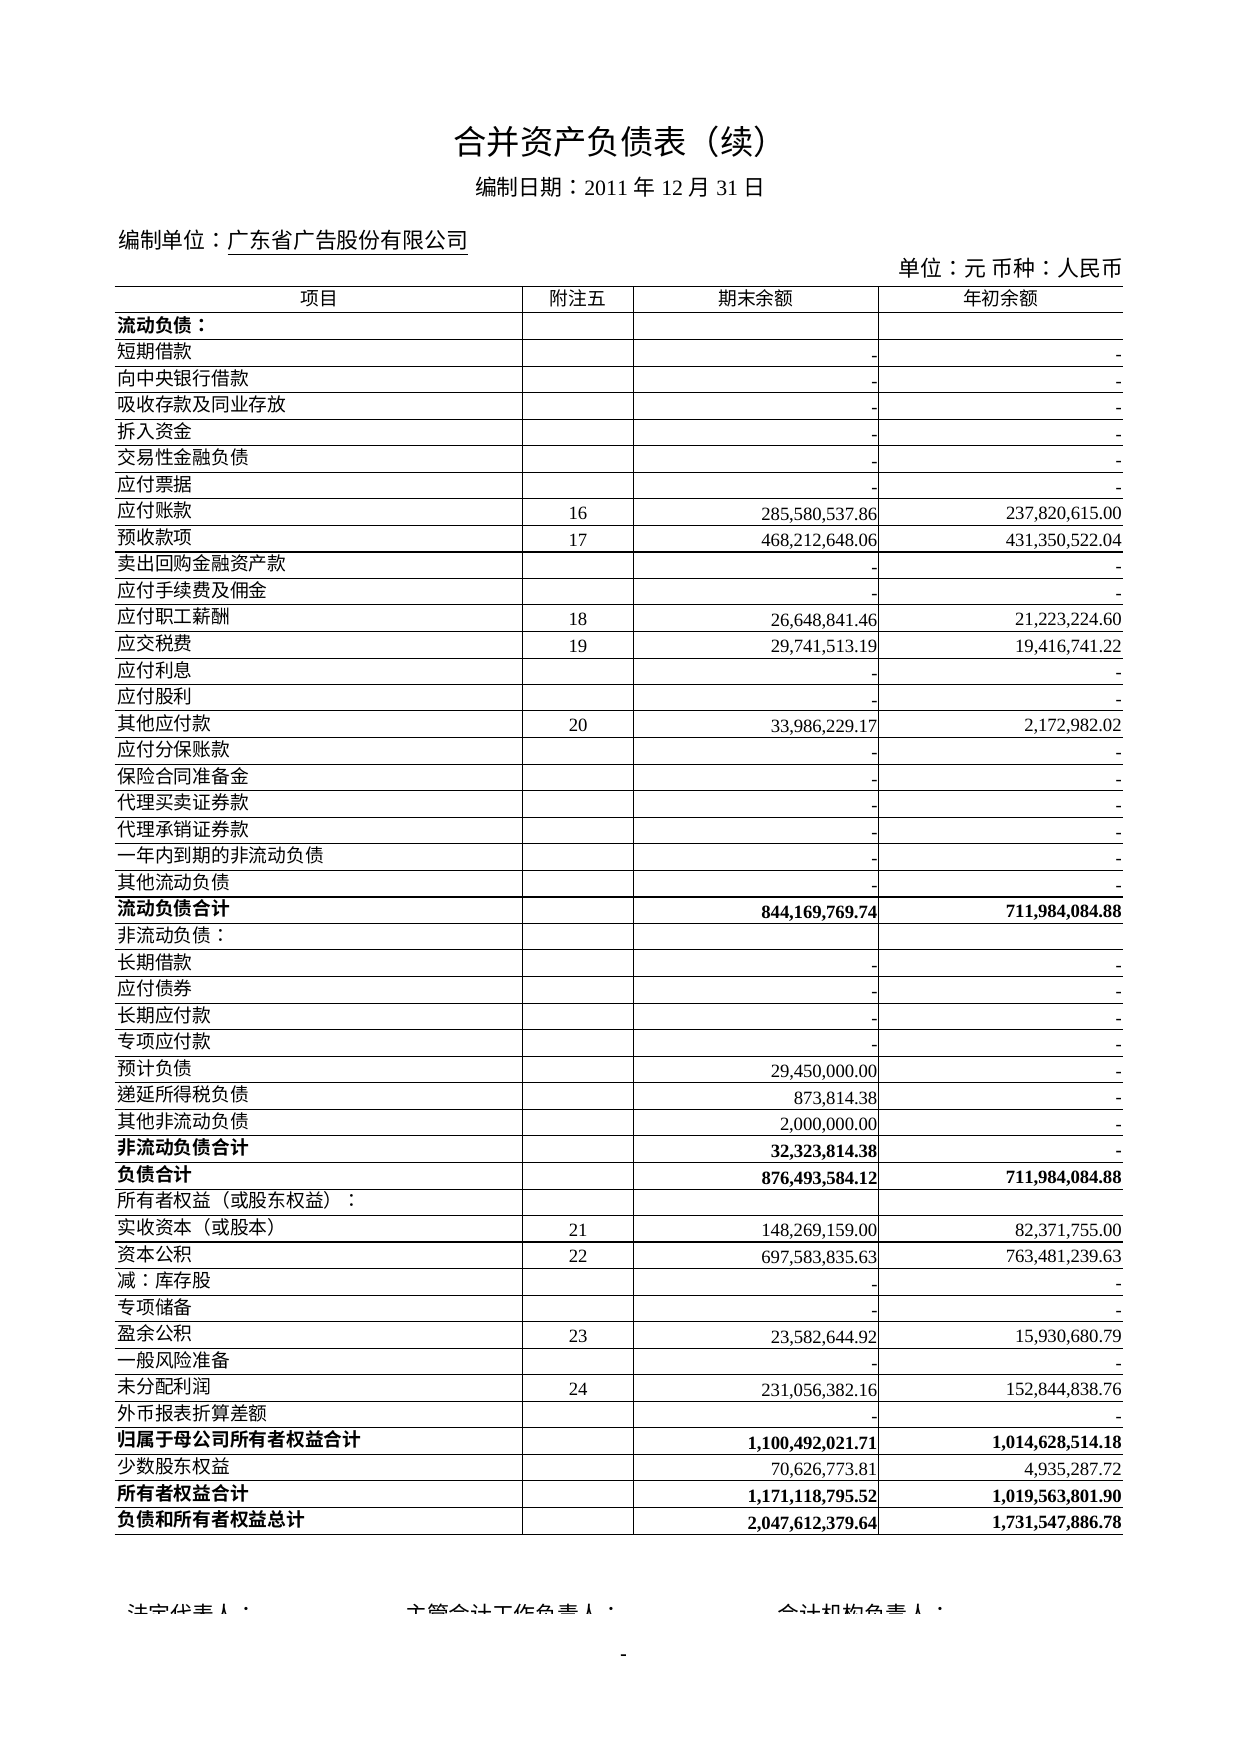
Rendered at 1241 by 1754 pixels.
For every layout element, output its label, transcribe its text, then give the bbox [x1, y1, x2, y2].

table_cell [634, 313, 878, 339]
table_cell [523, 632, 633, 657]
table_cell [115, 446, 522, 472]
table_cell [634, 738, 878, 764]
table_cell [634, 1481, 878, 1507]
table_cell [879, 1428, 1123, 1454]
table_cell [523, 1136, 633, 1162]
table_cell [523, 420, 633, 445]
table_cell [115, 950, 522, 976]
text 编制单位：广东省广告股份有限公司 [118, 226, 1123, 254]
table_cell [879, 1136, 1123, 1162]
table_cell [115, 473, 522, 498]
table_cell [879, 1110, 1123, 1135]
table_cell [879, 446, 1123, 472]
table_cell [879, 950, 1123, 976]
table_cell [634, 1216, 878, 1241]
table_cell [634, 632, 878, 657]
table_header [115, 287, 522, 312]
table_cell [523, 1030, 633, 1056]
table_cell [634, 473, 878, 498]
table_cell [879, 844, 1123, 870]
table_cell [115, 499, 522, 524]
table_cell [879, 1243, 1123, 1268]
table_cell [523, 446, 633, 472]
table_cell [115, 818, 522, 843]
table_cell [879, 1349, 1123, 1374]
text 编制日期：2011 年 12 月 31 日 [434, 172, 806, 202]
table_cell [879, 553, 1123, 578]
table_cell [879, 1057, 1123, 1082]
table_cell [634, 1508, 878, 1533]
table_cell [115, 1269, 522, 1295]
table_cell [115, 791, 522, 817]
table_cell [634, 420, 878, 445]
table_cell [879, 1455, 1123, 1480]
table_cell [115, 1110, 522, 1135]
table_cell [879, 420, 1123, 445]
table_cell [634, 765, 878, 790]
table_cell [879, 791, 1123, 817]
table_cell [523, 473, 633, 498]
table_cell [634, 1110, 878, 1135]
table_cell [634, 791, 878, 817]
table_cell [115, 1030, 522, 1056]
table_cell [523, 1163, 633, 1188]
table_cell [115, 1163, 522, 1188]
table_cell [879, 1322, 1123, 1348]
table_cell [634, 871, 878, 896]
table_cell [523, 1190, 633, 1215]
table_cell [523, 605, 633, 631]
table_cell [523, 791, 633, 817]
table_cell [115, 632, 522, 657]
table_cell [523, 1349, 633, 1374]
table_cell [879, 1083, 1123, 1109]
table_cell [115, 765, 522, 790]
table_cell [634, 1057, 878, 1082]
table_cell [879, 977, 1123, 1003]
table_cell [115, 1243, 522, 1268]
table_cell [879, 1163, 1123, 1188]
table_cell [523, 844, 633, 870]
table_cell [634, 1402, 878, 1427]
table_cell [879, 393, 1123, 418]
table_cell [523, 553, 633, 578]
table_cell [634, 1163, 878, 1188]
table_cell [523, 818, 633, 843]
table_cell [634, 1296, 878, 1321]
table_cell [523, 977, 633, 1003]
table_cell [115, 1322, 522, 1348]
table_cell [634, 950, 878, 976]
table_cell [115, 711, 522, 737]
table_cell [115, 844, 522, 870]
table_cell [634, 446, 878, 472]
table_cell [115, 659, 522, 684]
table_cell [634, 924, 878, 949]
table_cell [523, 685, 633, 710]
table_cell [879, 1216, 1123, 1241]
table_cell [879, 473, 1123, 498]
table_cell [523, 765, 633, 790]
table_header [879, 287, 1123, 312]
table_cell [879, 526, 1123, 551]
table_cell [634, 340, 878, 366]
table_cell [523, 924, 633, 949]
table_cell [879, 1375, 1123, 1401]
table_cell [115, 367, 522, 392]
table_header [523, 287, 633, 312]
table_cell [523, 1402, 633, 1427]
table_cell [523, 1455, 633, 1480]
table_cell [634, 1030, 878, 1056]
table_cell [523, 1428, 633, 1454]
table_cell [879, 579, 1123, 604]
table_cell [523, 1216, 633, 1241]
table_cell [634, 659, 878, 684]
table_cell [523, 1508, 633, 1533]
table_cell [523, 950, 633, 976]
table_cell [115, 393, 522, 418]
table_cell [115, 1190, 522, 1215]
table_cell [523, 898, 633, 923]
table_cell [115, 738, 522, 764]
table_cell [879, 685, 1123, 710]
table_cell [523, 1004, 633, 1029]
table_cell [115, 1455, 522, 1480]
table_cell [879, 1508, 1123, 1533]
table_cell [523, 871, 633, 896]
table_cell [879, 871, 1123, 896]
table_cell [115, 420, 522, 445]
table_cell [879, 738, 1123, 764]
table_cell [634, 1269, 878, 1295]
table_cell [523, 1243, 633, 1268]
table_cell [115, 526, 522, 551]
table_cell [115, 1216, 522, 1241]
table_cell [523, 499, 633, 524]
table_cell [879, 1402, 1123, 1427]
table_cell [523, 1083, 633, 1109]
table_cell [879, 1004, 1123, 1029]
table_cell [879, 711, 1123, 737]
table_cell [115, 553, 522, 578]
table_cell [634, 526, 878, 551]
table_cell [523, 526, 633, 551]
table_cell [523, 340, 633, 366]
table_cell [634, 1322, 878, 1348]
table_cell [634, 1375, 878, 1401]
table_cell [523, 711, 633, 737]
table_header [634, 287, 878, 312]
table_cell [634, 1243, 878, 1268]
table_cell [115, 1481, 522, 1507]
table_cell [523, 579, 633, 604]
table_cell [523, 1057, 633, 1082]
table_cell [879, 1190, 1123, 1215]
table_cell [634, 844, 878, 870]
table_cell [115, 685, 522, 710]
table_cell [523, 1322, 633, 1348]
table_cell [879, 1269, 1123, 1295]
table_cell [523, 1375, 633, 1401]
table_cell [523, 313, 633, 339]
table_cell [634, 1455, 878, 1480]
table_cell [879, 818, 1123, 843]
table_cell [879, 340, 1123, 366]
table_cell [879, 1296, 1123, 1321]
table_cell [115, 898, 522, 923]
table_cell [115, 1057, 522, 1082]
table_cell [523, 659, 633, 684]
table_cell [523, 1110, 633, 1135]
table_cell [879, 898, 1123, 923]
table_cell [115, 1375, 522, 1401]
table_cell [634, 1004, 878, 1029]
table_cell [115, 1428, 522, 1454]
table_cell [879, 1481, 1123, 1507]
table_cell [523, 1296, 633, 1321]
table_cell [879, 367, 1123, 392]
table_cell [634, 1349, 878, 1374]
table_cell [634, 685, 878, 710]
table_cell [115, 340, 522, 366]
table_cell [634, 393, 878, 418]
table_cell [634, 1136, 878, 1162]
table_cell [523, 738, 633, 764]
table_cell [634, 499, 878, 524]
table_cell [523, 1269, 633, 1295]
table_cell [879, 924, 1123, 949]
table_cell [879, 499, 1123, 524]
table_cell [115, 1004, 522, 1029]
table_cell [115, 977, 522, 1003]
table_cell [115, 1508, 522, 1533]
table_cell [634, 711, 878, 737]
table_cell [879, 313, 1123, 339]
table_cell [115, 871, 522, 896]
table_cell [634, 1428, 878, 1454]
text 单位：元 币种：人民币 [102, 254, 1123, 283]
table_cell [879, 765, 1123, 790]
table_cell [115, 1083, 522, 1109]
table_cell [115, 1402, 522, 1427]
subtitle 合并资产负债表（续） [434, 121, 805, 163]
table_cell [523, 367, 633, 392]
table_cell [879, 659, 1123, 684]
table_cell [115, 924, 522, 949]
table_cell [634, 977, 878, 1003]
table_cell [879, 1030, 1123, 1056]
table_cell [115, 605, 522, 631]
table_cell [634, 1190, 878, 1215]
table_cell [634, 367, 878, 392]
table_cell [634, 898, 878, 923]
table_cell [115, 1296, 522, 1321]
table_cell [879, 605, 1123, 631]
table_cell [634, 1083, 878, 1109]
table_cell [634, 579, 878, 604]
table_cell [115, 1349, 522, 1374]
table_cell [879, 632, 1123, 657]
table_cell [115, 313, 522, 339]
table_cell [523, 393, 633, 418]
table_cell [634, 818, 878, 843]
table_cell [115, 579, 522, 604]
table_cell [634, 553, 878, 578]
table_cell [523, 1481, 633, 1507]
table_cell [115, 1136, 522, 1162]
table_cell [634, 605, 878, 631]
